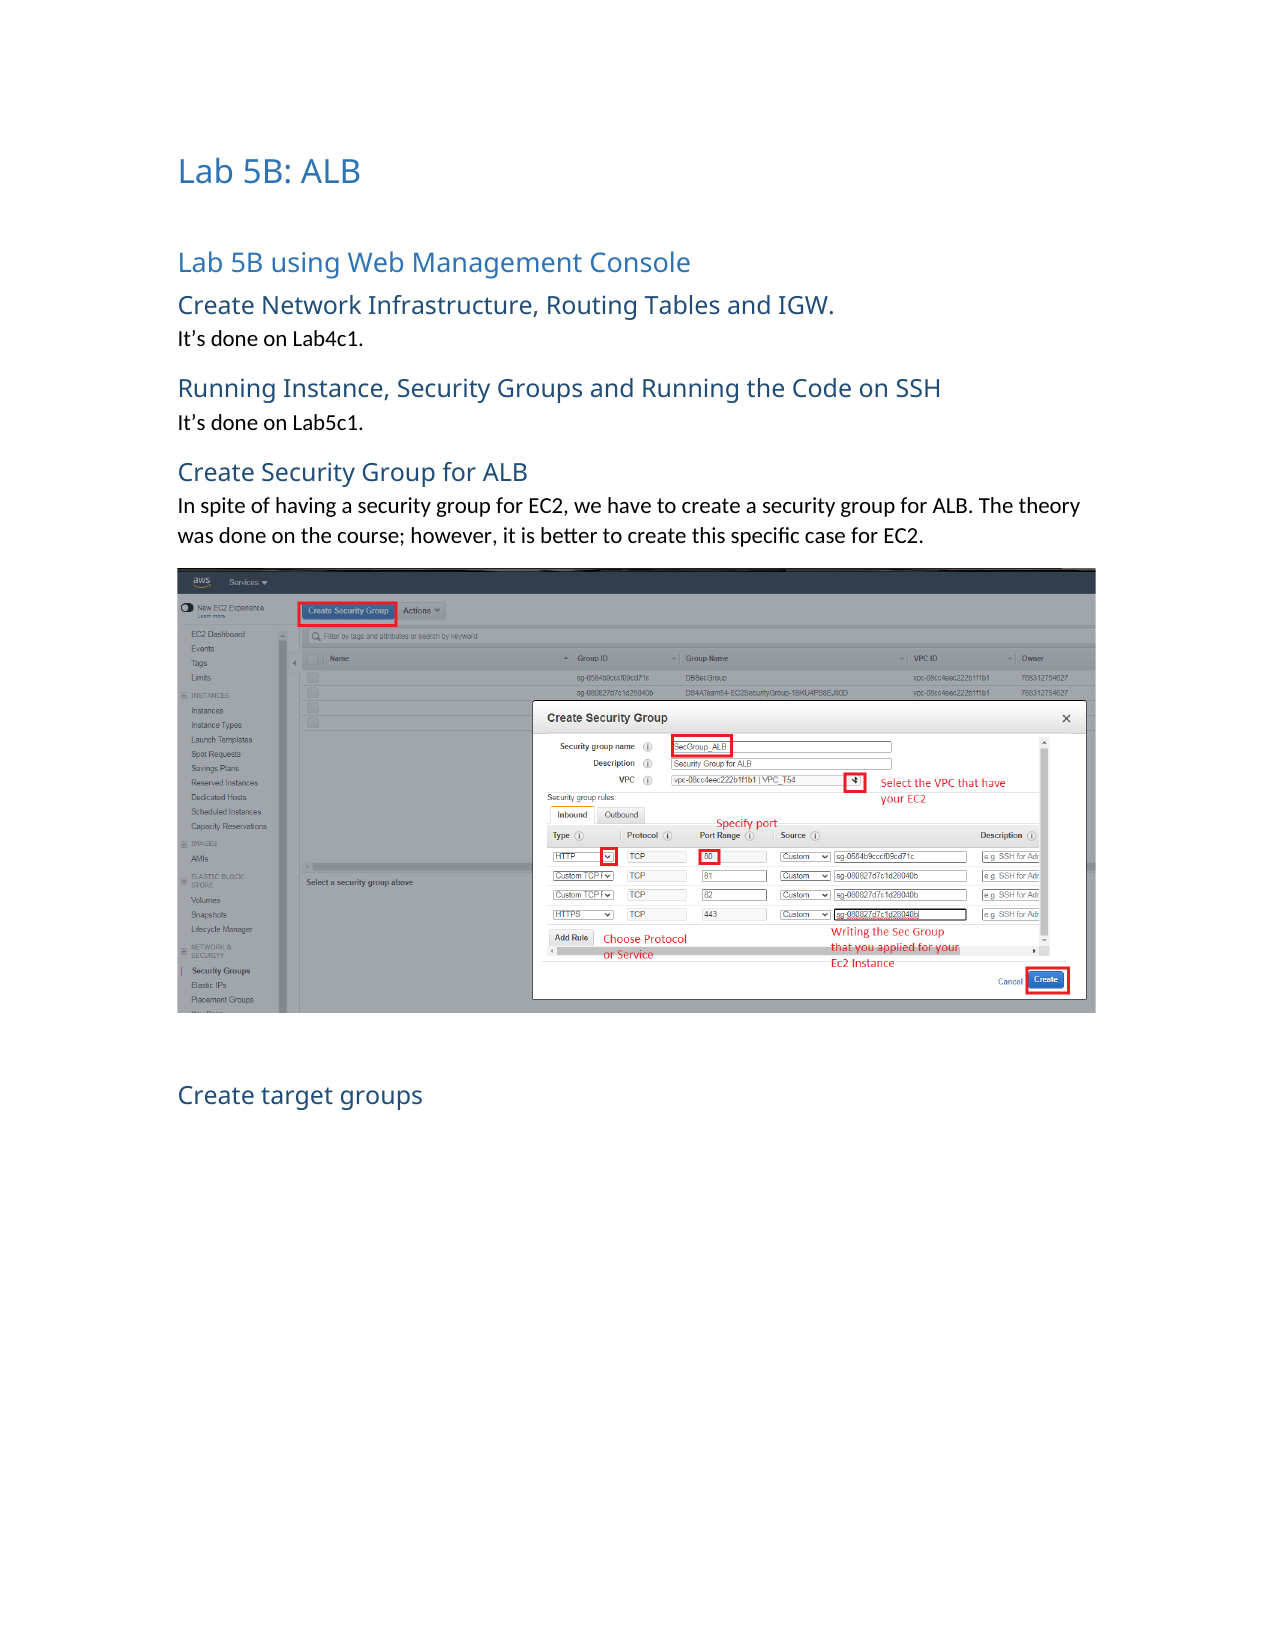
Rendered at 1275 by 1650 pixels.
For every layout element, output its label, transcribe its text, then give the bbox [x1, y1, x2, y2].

text In spite of having a security group for EC2, we have to create a security group for ALB. The theory was done on the course; however, it is better to create this specific case for EC2. [177, 491, 1098, 550]
text It’s done on Lab5c1. [177, 408, 1098, 436]
subtitle Create Security Group for ALB [177, 455, 1098, 489]
subtitle Lab 5B: ALB [177, 148, 1098, 193]
subtitle Lab 5B using Web Management Console [177, 243, 1098, 280]
subtitle Running Instance, Security Groups and Running the Code on SSH [177, 371, 1098, 405]
picture [177, 568, 1096, 1013]
subtitle Create target groups [177, 1078, 1098, 1112]
text It’s done on Lab4c1. [177, 324, 1098, 352]
subtitle Create Network Infrastructure, Routing Tables and IGW. [177, 287, 1098, 321]
